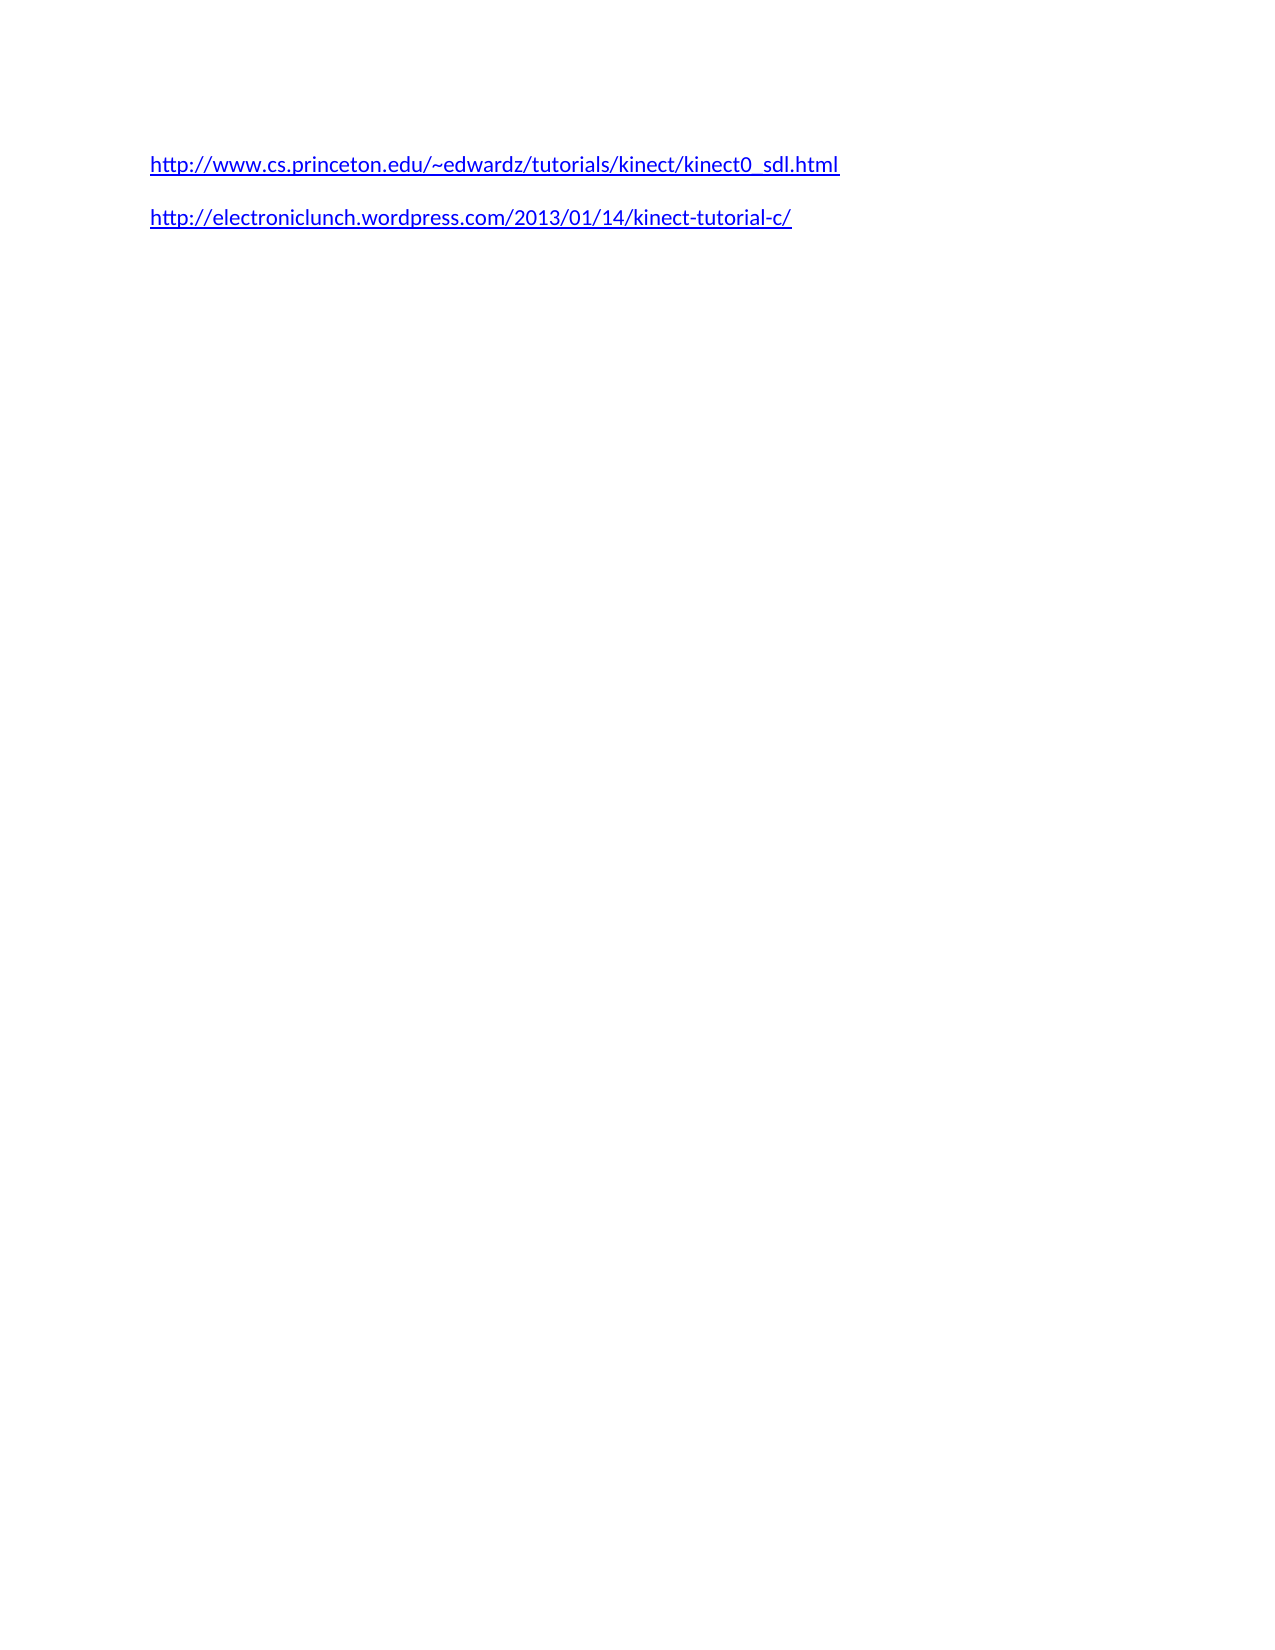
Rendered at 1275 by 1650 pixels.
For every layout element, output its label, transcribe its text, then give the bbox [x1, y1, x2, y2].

text http://electroniclunch.wordpress.com/2013/01/14/kinect-tutorial-c/ [150, 203, 1125, 231]
text http://www.cs.princeton.edu/~edwardz/tutorials/kinect/kinect0_sdl.html [150, 150, 1125, 178]
